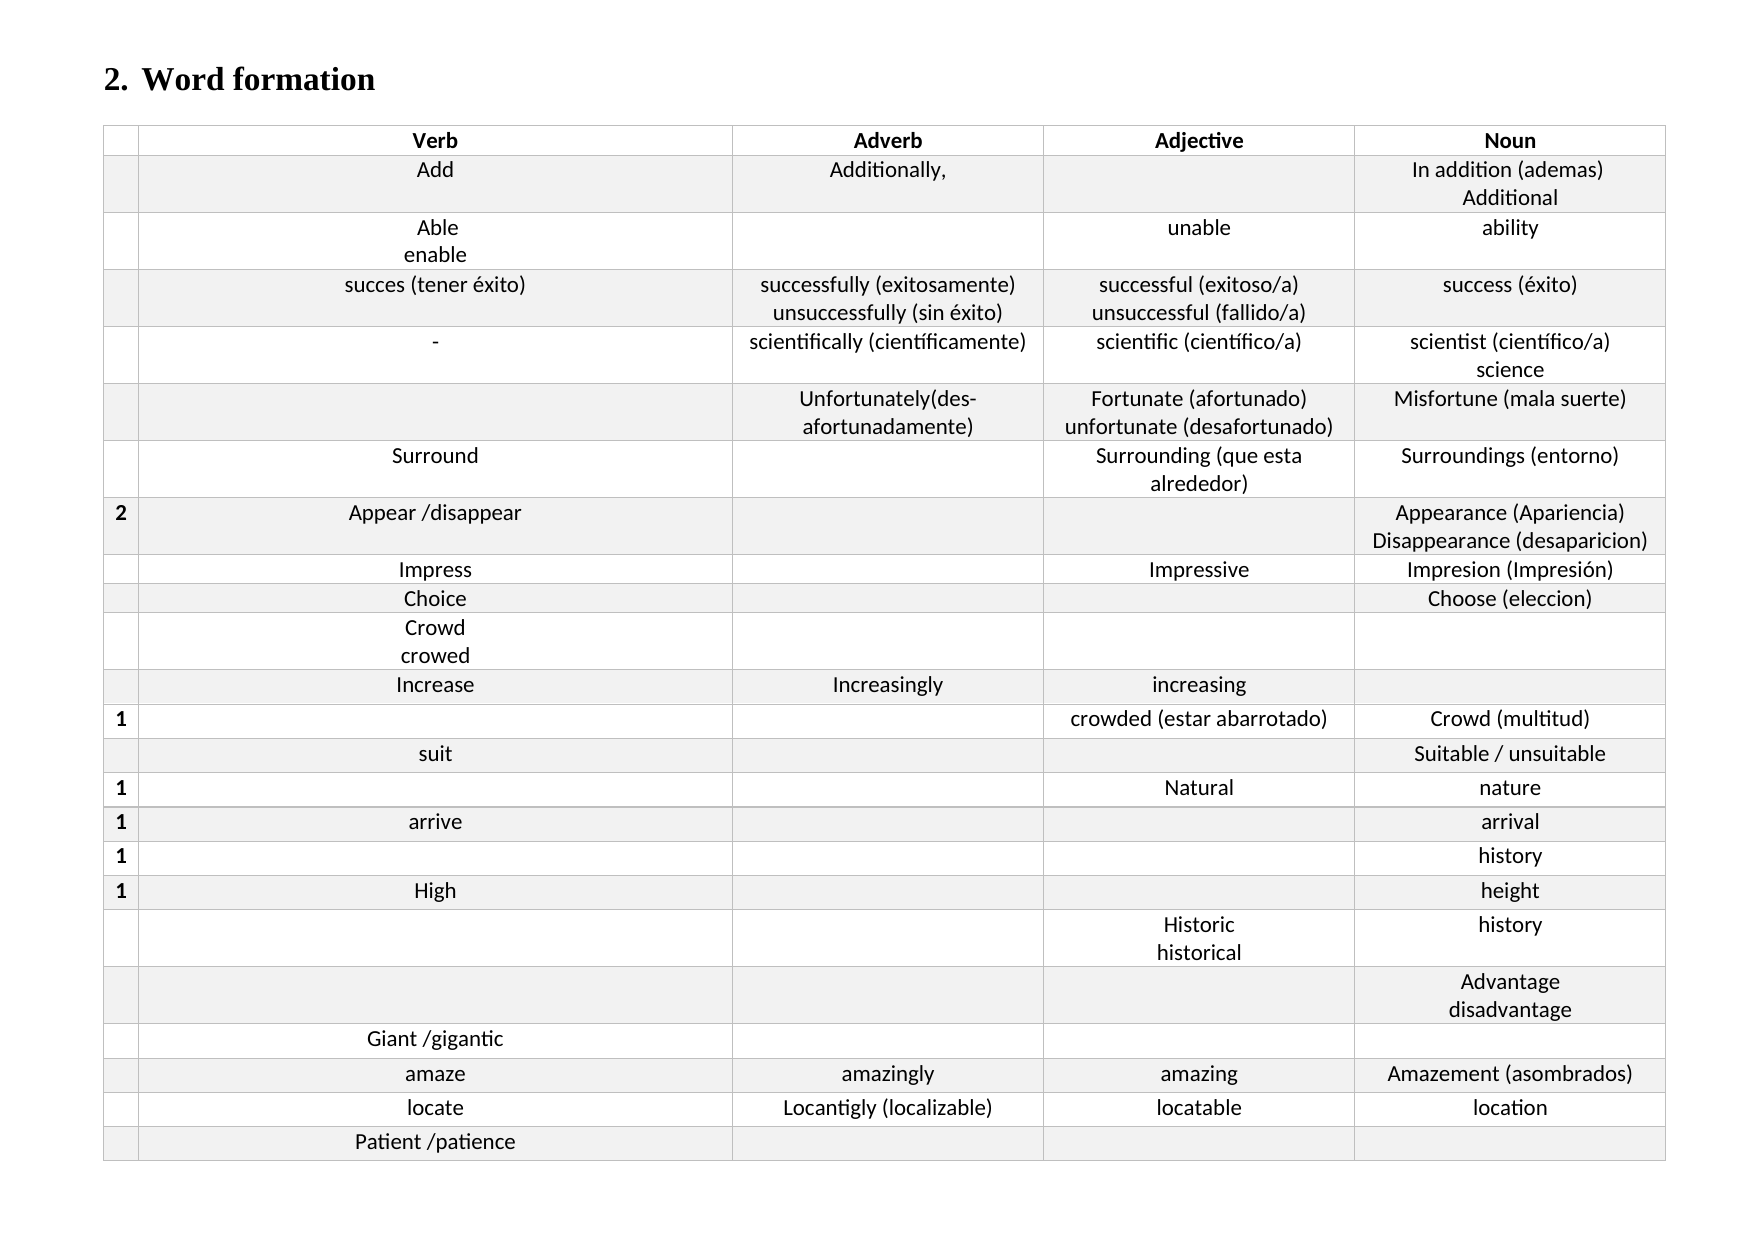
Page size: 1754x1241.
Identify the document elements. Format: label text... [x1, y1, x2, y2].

table_cell Misfortune (mala suerte) [1355, 384, 1665, 440]
table_cell arrival [1355, 808, 1665, 841]
table_cell [104, 910, 138, 966]
table_cell Able enable [139, 213, 732, 269]
table_cell Crowd crowed [139, 613, 732, 669]
table_cell [104, 584, 138, 612]
table_cell [104, 327, 138, 383]
table_cell [104, 1059, 138, 1092]
table_cell successful (exitoso/a) unsuccessful (fallido/a) [1044, 270, 1354, 326]
table_cell Increase [139, 670, 732, 703]
table_cell Appearance (Apariencia) Disappearance (desaparicion) [1355, 498, 1665, 554]
table_cell [1044, 967, 1354, 1023]
table_cell locatable [1044, 1093, 1354, 1126]
table_cell [1355, 670, 1665, 703]
table_cell [733, 808, 1043, 841]
table_cell Crowd (multitud) [1355, 705, 1665, 738]
table_cell [733, 584, 1043, 612]
table_header Adverb [733, 126, 1043, 154]
table_cell [104, 1127, 138, 1160]
table_cell Choose (eleccion) [1355, 584, 1665, 612]
table_cell [733, 739, 1043, 772]
table_header Adjective [1044, 126, 1354, 154]
table_cell Surrounding (que esta alrededor) [1044, 441, 1354, 497]
table_cell [733, 213, 1043, 269]
table_cell [733, 773, 1043, 806]
table_cell history [1355, 842, 1665, 875]
table_cell [1044, 808, 1354, 841]
table_cell Choice [139, 584, 732, 612]
table_cell [733, 967, 1043, 1023]
table_cell scientist (científico/a) science [1355, 327, 1665, 383]
table_cell [1044, 1024, 1354, 1058]
table_cell 1 [104, 876, 138, 909]
table_cell [104, 156, 138, 212]
table_cell [139, 773, 732, 806]
table_cell [1355, 1127, 1665, 1160]
table_cell [104, 384, 138, 440]
table_cell Surround [139, 441, 732, 497]
table_cell [104, 270, 138, 326]
table_cell [104, 613, 138, 669]
table_cell location [1355, 1093, 1665, 1126]
table_cell Impresion (Impresión) [1355, 555, 1665, 583]
table_cell [139, 705, 732, 738]
table_cell [139, 967, 732, 1023]
table_cell Amazement (asombrados) [1355, 1059, 1665, 1092]
table_cell [104, 555, 138, 583]
table_cell High [139, 876, 732, 909]
table_cell height [1355, 876, 1665, 909]
table_cell [1044, 842, 1354, 875]
table_cell arrive [139, 808, 732, 841]
table_cell [104, 739, 138, 772]
table_cell ability [1355, 213, 1665, 269]
table_cell 1 [104, 773, 138, 806]
table_cell 1 [104, 808, 138, 841]
table_cell 2 [104, 498, 138, 554]
table_cell [104, 213, 138, 269]
table_cell Appear /disappear [139, 498, 732, 554]
table_cell Unfortunately(des-afortunadamente) [733, 384, 1043, 440]
table_cell history [1355, 910, 1665, 966]
table_cell [139, 384, 732, 440]
table_cell success (éxito) [1355, 270, 1665, 326]
table_cell [1044, 876, 1354, 909]
table_cell [1044, 498, 1354, 554]
table_cell [1044, 584, 1354, 612]
table_cell Advantage disadvantage [1355, 967, 1665, 1023]
table_cell [733, 705, 1043, 738]
table_cell 1 [104, 705, 138, 738]
table_cell Add [139, 156, 732, 212]
table_cell [733, 1024, 1043, 1058]
table_cell [733, 498, 1043, 554]
table_cell [733, 1127, 1043, 1160]
table_cell [104, 441, 138, 497]
table_cell [1044, 1127, 1354, 1160]
table_cell [139, 842, 732, 875]
table_cell Increasingly [733, 670, 1043, 703]
table_cell [104, 1093, 138, 1126]
table_cell [733, 613, 1043, 669]
table_cell [104, 1024, 138, 1058]
table_cell [139, 910, 732, 966]
table_header Verb [139, 126, 732, 154]
table_cell Additionally, [733, 156, 1043, 212]
table_cell Impressive [1044, 555, 1354, 583]
table_cell In addition (ademas) Additional [1355, 156, 1665, 212]
table_cell - [139, 327, 732, 383]
table_cell suit [139, 739, 732, 772]
subtitle Word formation [103, 59, 1665, 97]
table_cell [1355, 613, 1665, 669]
table_cell Patient /patience [139, 1127, 732, 1160]
table_header [104, 126, 138, 154]
table_cell [1044, 613, 1354, 669]
table_cell [1044, 156, 1354, 212]
table_cell Historic historical [1044, 910, 1354, 966]
table_cell [733, 876, 1043, 909]
table_cell [1044, 739, 1354, 772]
table_cell amazing [1044, 1059, 1354, 1092]
table_cell Locantigly (localizable) [733, 1093, 1043, 1126]
table_cell [104, 967, 138, 1023]
table_cell [733, 910, 1043, 966]
table_cell Impress [139, 555, 732, 583]
table_cell Natural [1044, 773, 1354, 806]
table_cell successfully (exitosamente) unsuccessfully (sin éxito) [733, 270, 1043, 326]
table_cell unable [1044, 213, 1354, 269]
table_cell Fortunate (afortunado) unfortunate (desafortunado) [1044, 384, 1354, 440]
table_cell increasing [1044, 670, 1354, 703]
table_cell nature [1355, 773, 1665, 806]
table_cell scientifically (científicamente) [733, 327, 1043, 383]
table_cell Surroundings (entorno) [1355, 441, 1665, 497]
table_cell succes (tener éxito) [139, 270, 732, 326]
table_cell locate [139, 1093, 732, 1126]
table_cell amazingly [733, 1059, 1043, 1092]
table_cell [733, 441, 1043, 497]
table_cell [1355, 1024, 1665, 1058]
table_cell crowded (estar abarrotado) [1044, 705, 1354, 738]
table_cell [733, 842, 1043, 875]
table_cell amaze [139, 1059, 732, 1092]
table_cell Giant /gigantic [139, 1024, 732, 1058]
table_cell [733, 555, 1043, 583]
table_cell scientific (científico/a) [1044, 327, 1354, 383]
table_cell 1 [104, 842, 138, 875]
table_header Noun [1355, 126, 1665, 154]
table_cell Suitable / unsuitable [1355, 739, 1665, 772]
table_cell [104, 670, 138, 703]
